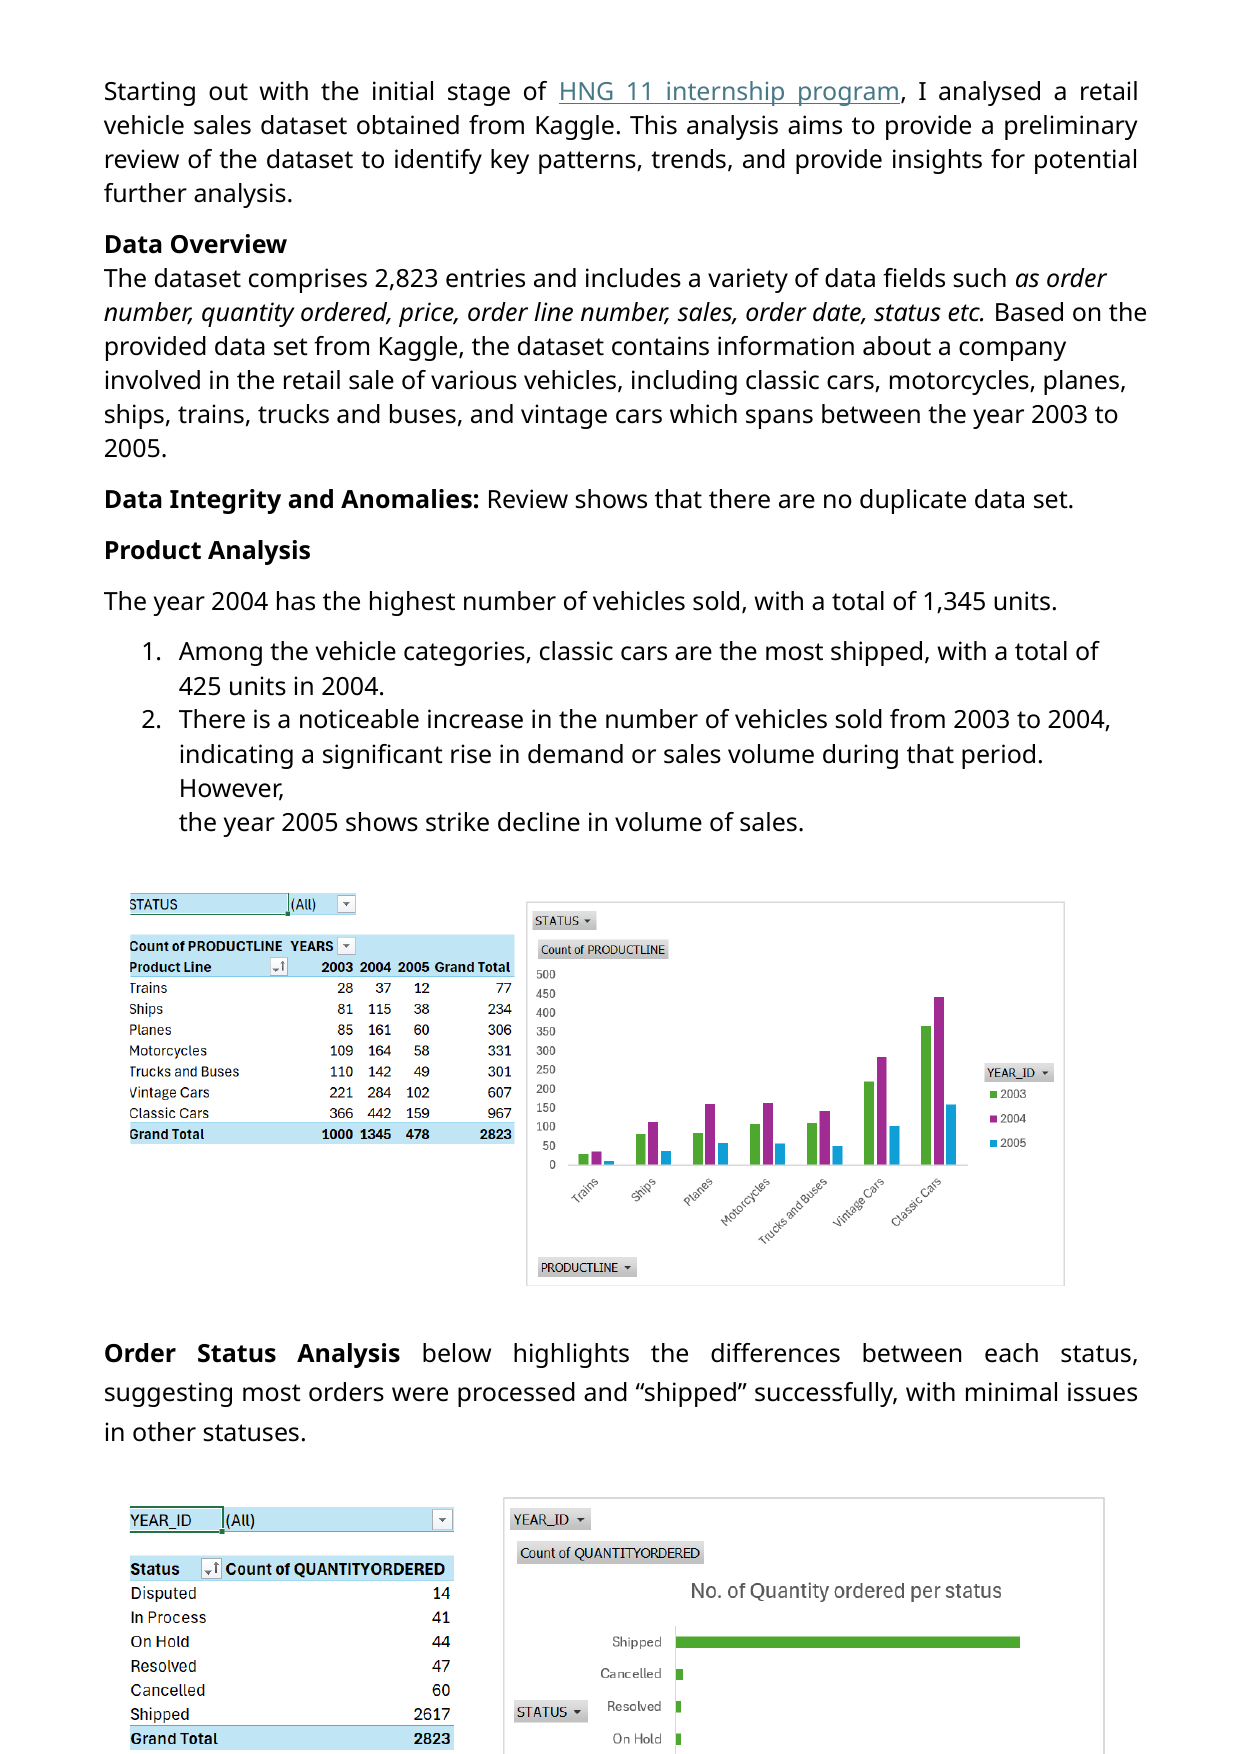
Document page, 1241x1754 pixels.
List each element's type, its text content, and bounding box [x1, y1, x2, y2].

text Data Overview The dataset comprises 2,823 entries and includes a variety of data fields such as order number, quantity ordered, price, order line number, sales, order date, status etc. Based on the provided data set from Kaggle, the dataset contains information about a company involved in the retail sale of various vehicles, including classic cars, motorcycles, planes, ships, trains, trucks and buses, and vintage cars which spans between the year 2003 to 2005. [103, 227, 1152, 465]
list There is a noticeable increase in the number of vehicles sold from 2003 to 2004, indicating a significant rise in demand or sales volume during that period. However, [141, 702, 1139, 804]
text The year 2004 has the highest number of vehicles sold, with a total of 1,345 units. [103, 583, 1139, 617]
text Data Integrity and Anomalies: Review shows that there are no duplicate data set. [103, 482, 1139, 516]
text Product Analysis [103, 533, 1139, 567]
list Among the vehicle categories, classic cars are the most shipped, with a total of 425 units in 2004. [141, 634, 1139, 702]
picture [129, 1489, 1131, 1754]
text Starting out with the initial stage of HNG 11 internship program, I analysed a retail vehicle sales dataset obtained from Kaggle. This analysis aims to provide a preliminary review of the dataset to identify key patterns, trends, and provide insights for potential further analysis. [103, 74, 1139, 210]
text Order Status Analysis below highlights the differences between each status, suggesting most orders were processed and “shipped” successfully, with minimal issues in other statuses. [103, 1336, 1139, 1448]
list the year 2005 shows strike decline in volume of sales. [178, 804, 1139, 872]
picture [130, 893, 1066, 1286]
